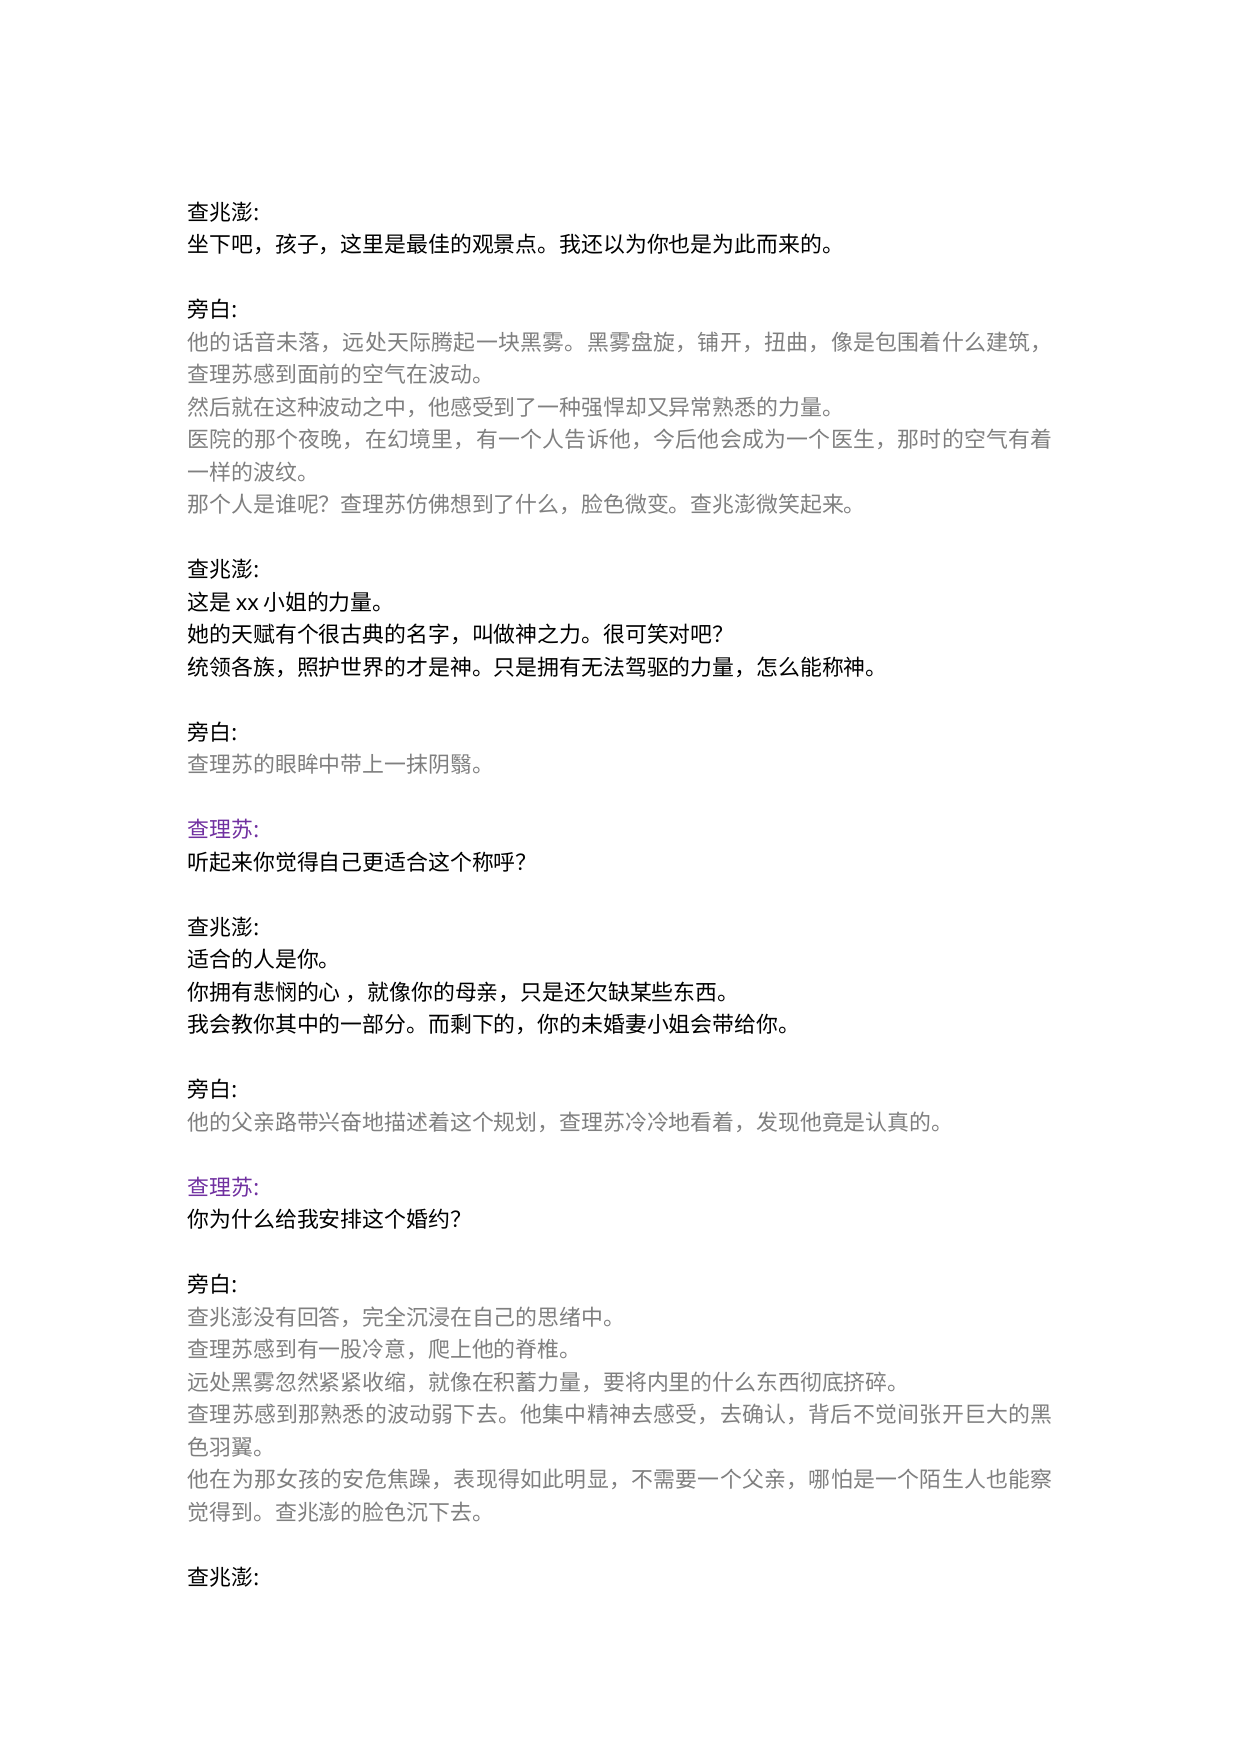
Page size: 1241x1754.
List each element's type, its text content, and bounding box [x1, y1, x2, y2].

text 你为什么给我安排这个婚约？ [187, 1202, 1053, 1234]
text 旁白: [187, 1072, 1053, 1104]
text 你拥有悲悯的心 ，就像你的母亲，只是还欠缺某些东西。 [187, 974, 1053, 1007]
text 查兆澎: [187, 1559, 1053, 1592]
text 查兆澎: [187, 194, 1053, 227]
text 查理苏感到有一股冷意，爬上他的脊椎。 [187, 1332, 1053, 1364]
text 查理苏的眼眸中带上一抹阴翳。 [187, 747, 1053, 779]
text 远处黑雾忽然紧紧收缩，就像在积蓄力量，要将内里的什么东西彻底挤碎。 [187, 1364, 1053, 1397]
text 查理苏感到那熟悉的波动弱下去。他集中精神去感受，去确认，背后不觉间张开巨大的黑色羽翼。 [187, 1397, 1053, 1462]
text 这是xx小姐的力量。 [187, 584, 1053, 617]
text 他在为那女孩的安危焦躁，表现得如此明显，不需要一个父亲，哪怕是一个陌生人也能察觉得到。查兆澎的脸色沉下去。 [187, 1462, 1053, 1527]
text 统领各族，照护世界的才是神。只是拥有无法驾驱的力量，怎么能称神。 [187, 649, 1053, 682]
text 旁白: [187, 292, 1053, 324]
text 适合的人是你。 [187, 942, 1053, 974]
text 然后就在这种波动之中，他感受到了一种强悍却又异常熟悉的力量。 [187, 389, 1053, 422]
text 旁白: [187, 714, 1053, 747]
text 查理苏: [187, 812, 1053, 844]
text 查理苏: [187, 1169, 1053, 1202]
text 听起来你觉得自己更适合这个称呼？ [187, 844, 1053, 877]
text 他的父亲路带兴奋地描述着这个规划，查理苏冷冷地看着，发现他竟是认真的。 [187, 1104, 1053, 1137]
text 我会教你其中的一部分。而剩下的，你的未婚妻小姐会带给你。 [187, 1007, 1053, 1039]
text 查兆澎: [187, 552, 1053, 584]
text 旁白: [187, 1267, 1053, 1299]
text 查兆澎: [187, 909, 1053, 942]
text 他的话音未落，远处天际腾起一块黑雾。黑雾盘旋，铺开，扭曲，像是包围着什么建筑，查理苏感到面前的空气在波动。 [187, 324, 1053, 389]
text 查兆澎没有回答，完全沉浸在自己的思绪中。 [187, 1299, 1053, 1332]
text 坐下吧，孩子，这里是最佳的观景点。我还以为你也是为此而来的。 [187, 227, 1053, 259]
text 那个人是谁呢？查理苏仿佛想到了什么，脸色微变。查兆澎微笑起来。 [187, 487, 1053, 519]
text 她的天赋有个很古典的名字，叫做神之力。很可笑对吧？ [187, 617, 1053, 649]
text 医院的那个夜晚，在幻境里，有一个人告诉他，今后他会成为一个医生，那时的空气有着一样的波纹。 [187, 422, 1053, 487]
